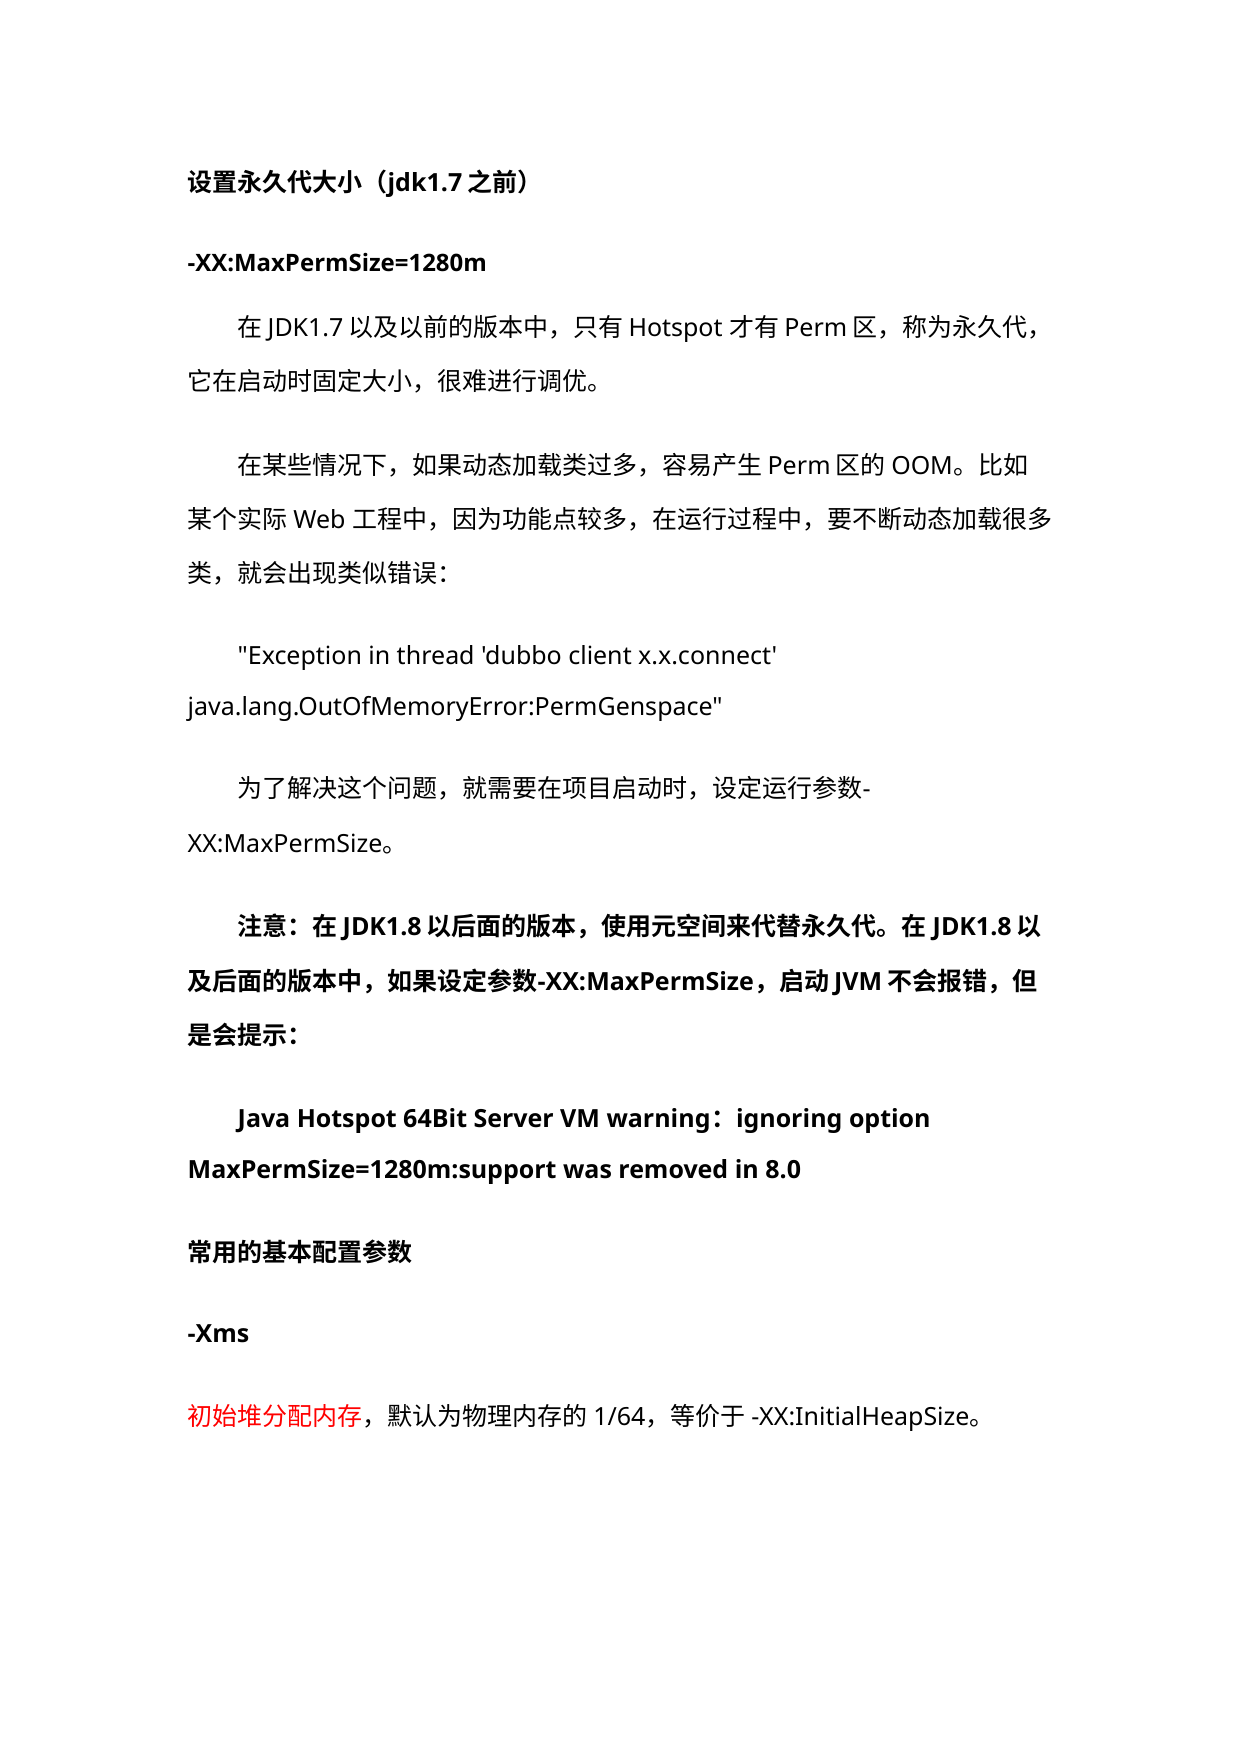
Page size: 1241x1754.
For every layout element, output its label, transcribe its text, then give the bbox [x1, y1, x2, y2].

text 注意：在JDK1.8以后面的版本，使用元空间来代替永久代。在 JDK1.8以及后面的版本中，如果设定参数-XX:MaxPermSize，启动JVM不会报错，但是会提示： [187, 907, 1053, 1052]
subtitle -Xms [187, 1316, 1053, 1350]
text -XX:MaxPermSize=1280m [187, 246, 1053, 278]
subtitle 设置永久代大小（jdk1.7之前） [187, 162, 1053, 198]
text 初始堆分配内存，默认为物理内存的 1/64，等价于 -XX:InitialHeapSize。 [187, 1396, 1053, 1432]
text 为了解决这个问题，就需要在项目启动时，设定运行参数-XX:MaxPermSize。 [187, 769, 1053, 859]
text "Exception in thread 'dubbo client x.x.connect' java.lang.OutOfMemoryError:PermGenspace" [187, 637, 1053, 723]
text 在JDK1.7以及以前的版本中，只有Hotspot 才有Perm区，称为永久代，它在启动时固定大小，很难进行调优。 [187, 307, 1053, 398]
text 在某些情况下，如果动态加载类过多，容易产生Perm区的 OOM。比如某个实际 Web 工程中，因为功能点较多，在运行过程中，要不断动态加载很多类，就会出现类似错误： [187, 445, 1053, 590]
text Java Hotspot 64Bit Server VM warning：ignoring option MaxPermSize=1280m:support was removed in 8.0 [187, 1099, 1053, 1186]
subtitle 常用的基本配置参数 [187, 1232, 1053, 1269]
